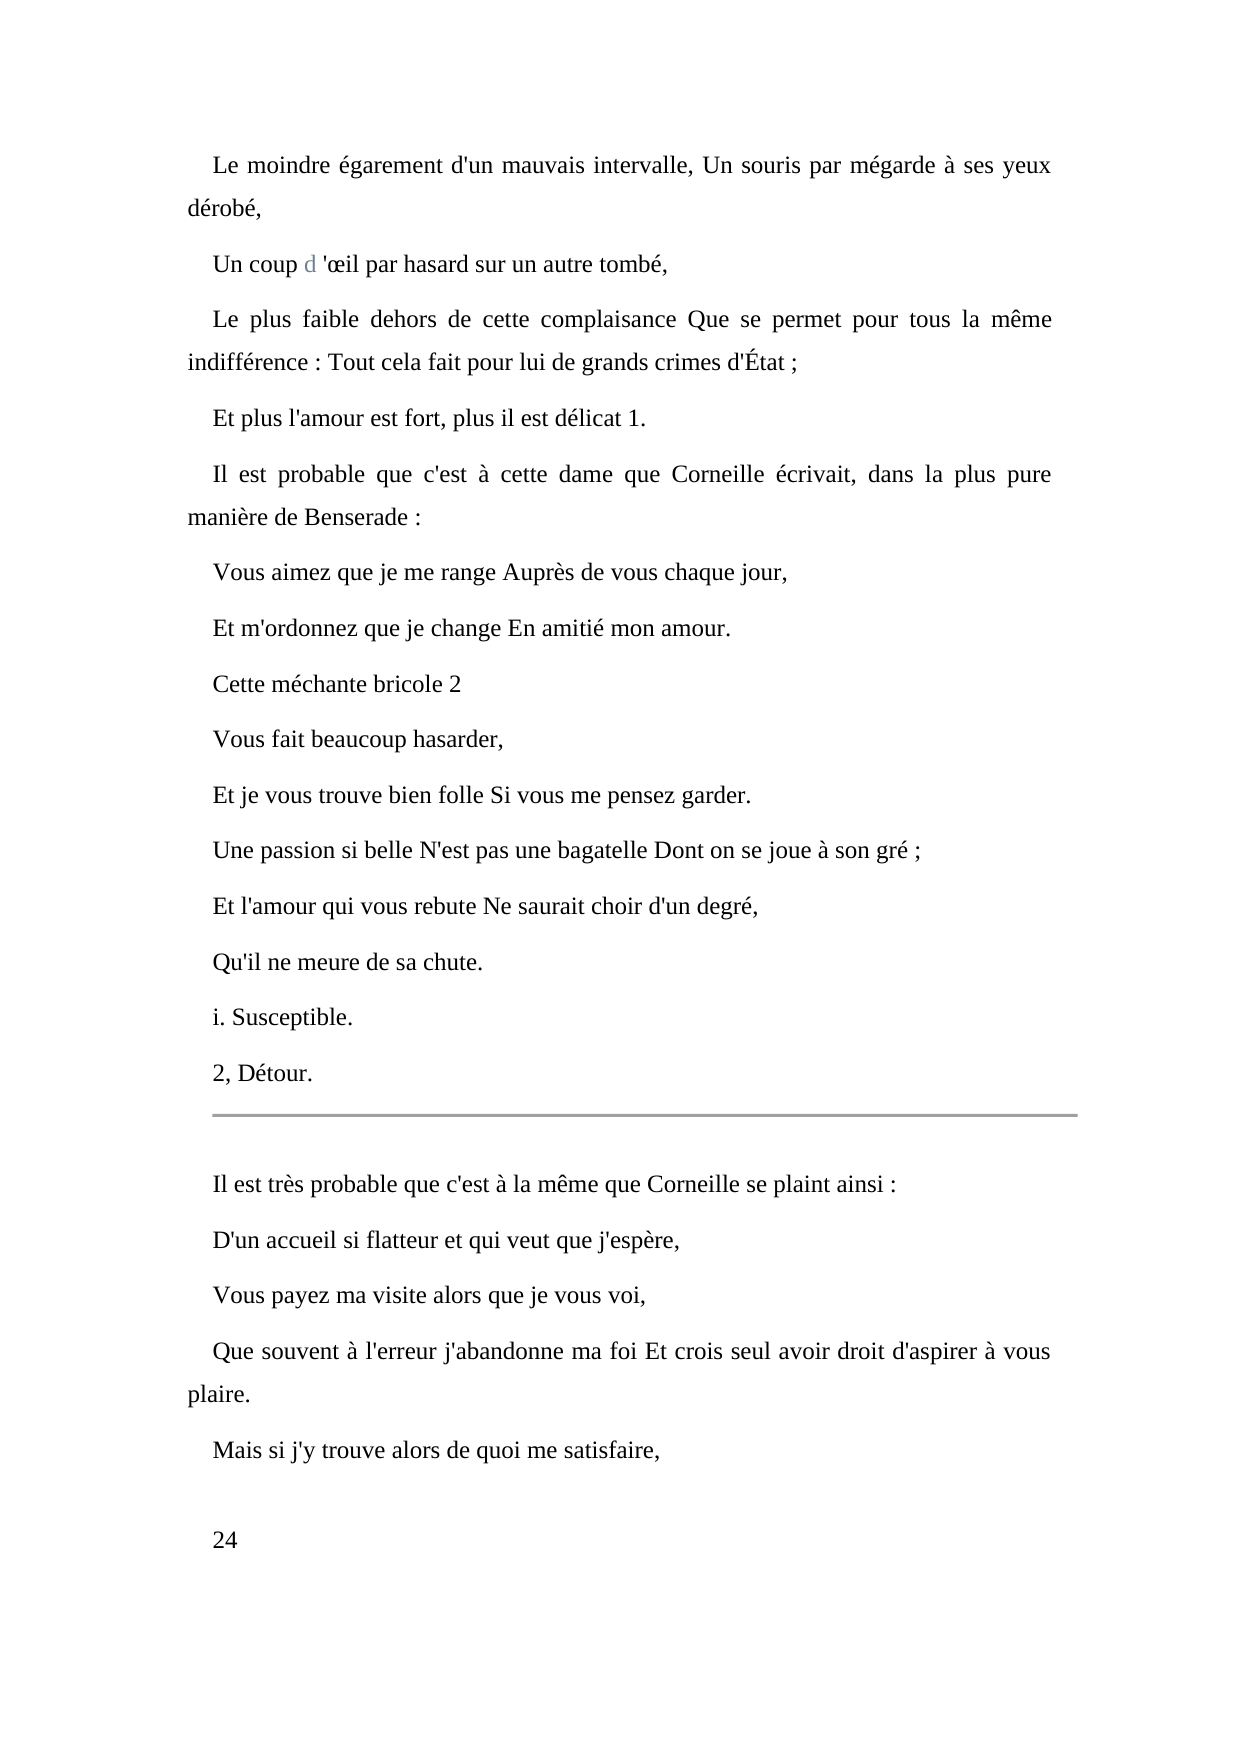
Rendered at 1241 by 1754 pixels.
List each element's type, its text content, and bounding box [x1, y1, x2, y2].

text 2, Détour. [187, 1058, 1053, 1087]
text Le plus faible dehors de cette complaisance Que se permet pour tous la même indifférence : Tout cela fait pour lui de grands crimes d'État ; [187, 304, 1053, 376]
text Vous fait beaucoup hasarder, [187, 724, 1053, 753]
text i. Susceptible. [187, 1002, 1053, 1031]
text Et je vous trouve bien folle Si vous me pensez garder. [187, 780, 1053, 809]
text Il est probable que c'est à cette dame que Corneille écrivait, dans la plus pure manière de Benserade : [187, 459, 1053, 531]
text Le moindre égarement d'un mauvais intervalle, Un souris par mégarde à ses yeux dérobé, [187, 150, 1053, 222]
text Et plus l'amour est fort, plus il est délicat 1. [187, 403, 1053, 432]
text Une passion si belle N'est pas une bagatelle Dont on se joue à son gré ; [187, 836, 1053, 864]
text Que souvent à l'erreur j'abandonne ma foi Et crois seul avoir droit d'aspirer à vous plaire. [187, 1336, 1053, 1408]
text D'un accueil si flatteur et qui veut que j'espère, [187, 1225, 1053, 1254]
text Il est très probable que c'est à la même que Corneille se plaint ainsi : [187, 1169, 1053, 1198]
text Vous payez ma visite alors que je vous voi, [187, 1281, 1053, 1309]
text Mais si j'y trouve alors de quoi me satisfaire, [187, 1435, 1053, 1464]
text Un coup d 'œil par hasard sur un autre tombé, [187, 249, 1053, 277]
text Qu'il ne meure de sa chute. [187, 947, 1053, 976]
text Et l'amour qui vous rebute Ne saurait choir d'un degré, [187, 891, 1053, 920]
text Vous aimez que je me range Auprès de vous chaque jour, [187, 557, 1053, 586]
text Cette méchante bricole 2 [187, 669, 1053, 697]
text Et m'ordonnez que je change En amitié mon amour. [187, 613, 1053, 642]
